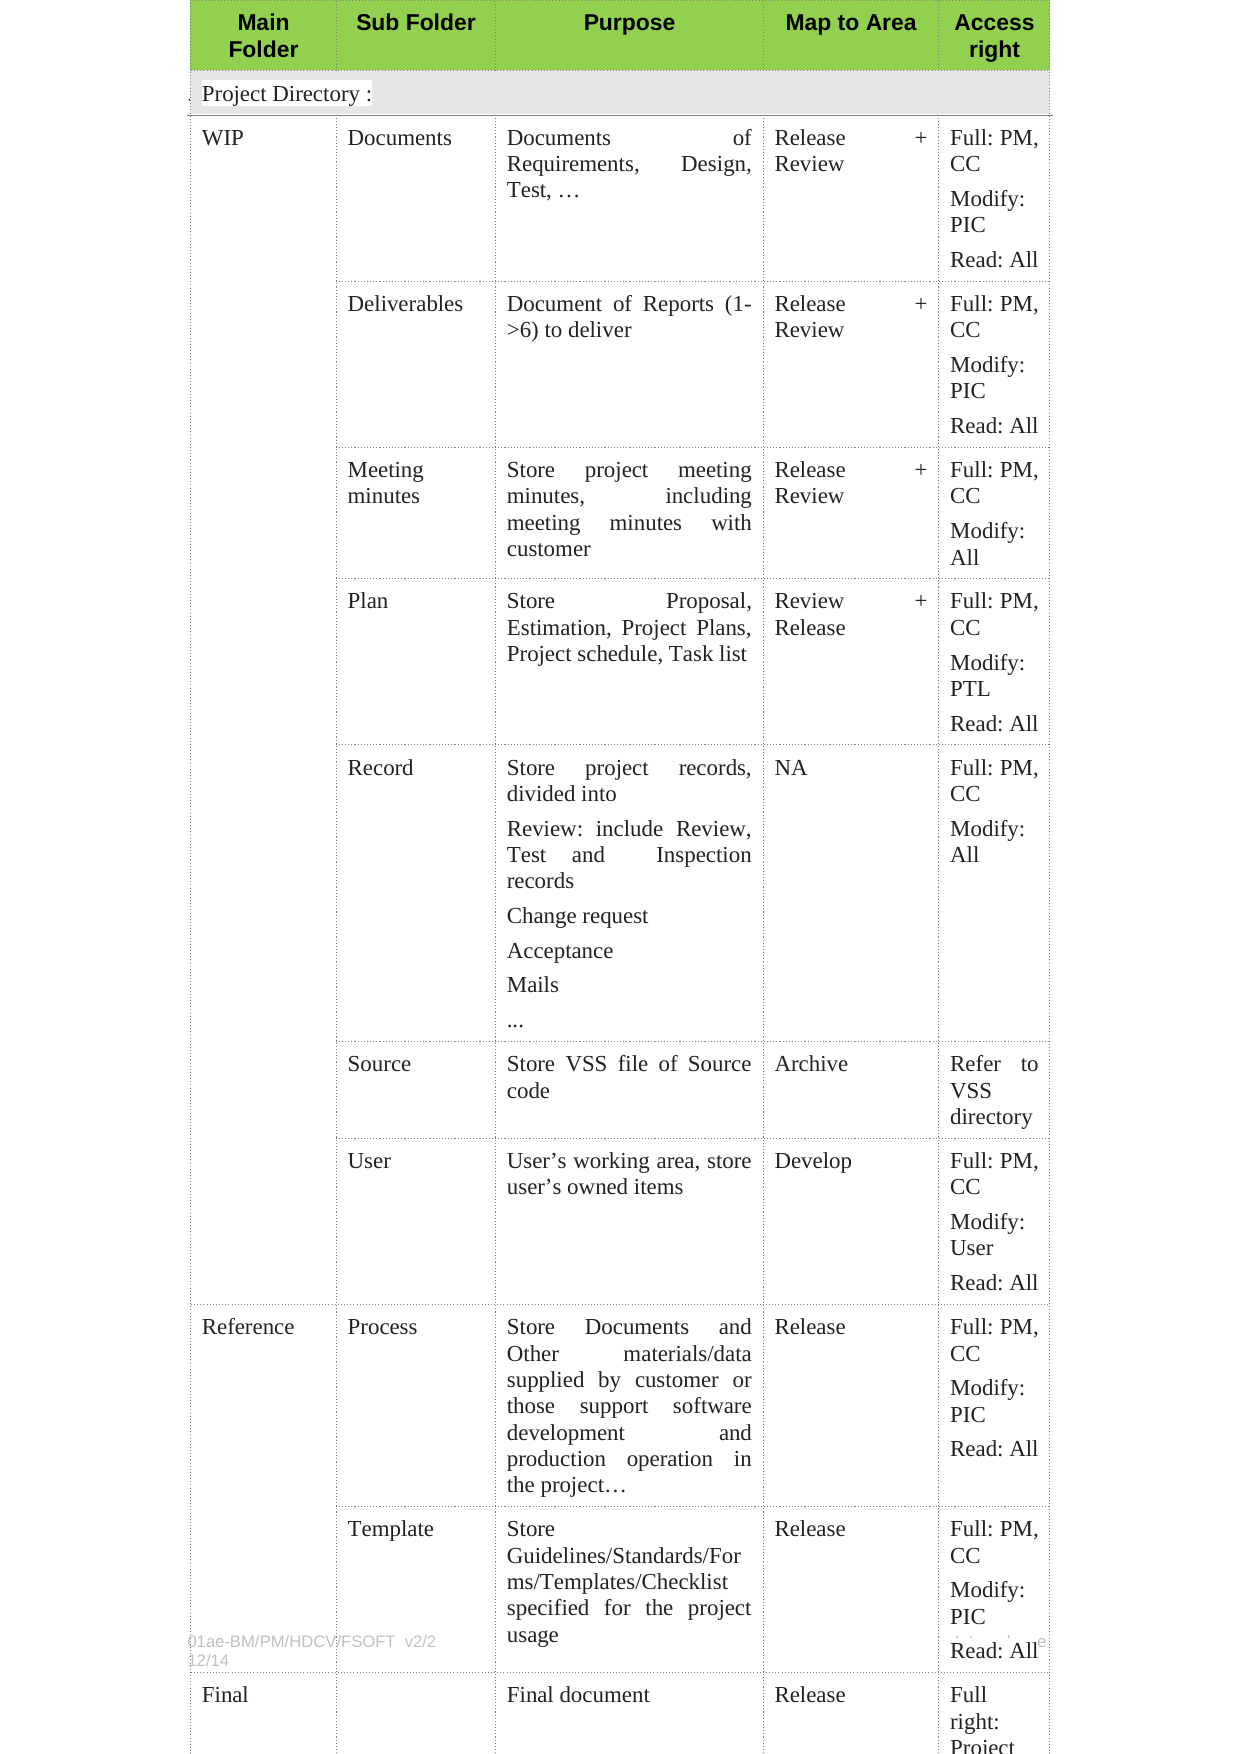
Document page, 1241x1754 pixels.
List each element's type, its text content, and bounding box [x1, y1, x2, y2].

table_cell Process [336, 1304, 495, 1506]
table_cell Develop [763, 1138, 939, 1304]
table_cell Full: PM, CC Modify: PIC Read: All [939, 1506, 1050, 1672]
table_cell Full: PM, CC Modify: PIC Read: All [939, 1304, 1050, 1506]
table_cell Plan [336, 578, 495, 744]
table_cell User [336, 1138, 495, 1304]
table_cell Store project meeting minutes, including meeting minutes with customer [495, 447, 763, 578]
table_cell Store Guidelines/Standards/Forms/Templates/Checklist specified for the project usage [495, 1506, 763, 1672]
table_cell Reference [190, 1304, 336, 1672]
table_cell Document of Reports (1->6) to deliver [495, 281, 763, 447]
table_cell Archive [763, 1041, 939, 1138]
table_cell Documents of Requirements, Design, Test, … [495, 115, 763, 281]
table_cell Documents [336, 115, 495, 281]
table_cell Release + Review [763, 447, 939, 578]
table_cell Full: PM, CC Modify: PIC Read: All [939, 115, 1050, 281]
table_cell Release [763, 1304, 939, 1506]
table_cell Full: PM, CC Modify: User Read: All [939, 1138, 1050, 1304]
table_cell Source [336, 1041, 495, 1138]
table_cell Full: PM, CC Modify: All [939, 447, 1050, 578]
table_header Purpose [495, 0, 763, 70]
table_header Map to Area [763, 0, 939, 70]
table_cell Review + Release [763, 578, 939, 744]
table_cell Final [190, 1672, 336, 1754]
table_header Sub Folder [336, 0, 495, 70]
table_cell Store VSS file of Source code [495, 1041, 763, 1138]
table_cell Full: PM, CC Modify: PIC Read: All [939, 281, 1050, 447]
table_cell Full: PM, CC Modify: All [939, 744, 1050, 1041]
table_cell Record [336, 744, 495, 1041]
table_cell Store Proposal, Estimation, Project Plans, Project schedule, Task list [495, 578, 763, 744]
table_cell Deliverables [336, 281, 495, 447]
table_cell Store project records, divided into Review: include Review, Test and Inspection records Change request Acceptance Mails ... [495, 744, 763, 1041]
table_cell Release + Review [763, 281, 939, 447]
table_cell Project Directory : [190, 70, 1050, 114]
table_cell [336, 1672, 495, 1754]
table_cell NA [763, 744, 939, 1041]
table_cell Full right: Project QAs Read right: All [939, 1672, 1050, 1754]
table_cell Store Documents and Other materials/data supplied by customer or those support software development and production operation in the project… [495, 1304, 763, 1506]
table_cell Release + Review [763, 115, 939, 281]
table_cell Final document [495, 1672, 763, 1754]
table_cell Template [336, 1506, 495, 1672]
table_header Main Folder [190, 0, 336, 70]
table_cell Release [763, 1506, 939, 1672]
table_cell WIP [190, 115, 336, 1304]
table_cell Meeting minutes [336, 447, 495, 578]
table_cell Refer to VSS directory [939, 1041, 1050, 1138]
table_cell Full: PM, CC Modify: PTL Read: All [939, 578, 1050, 744]
table_cell User’s working area, store user’s owned items [495, 1138, 763, 1304]
table_cell Release [763, 1672, 939, 1754]
table_header Access right [939, 0, 1050, 70]
